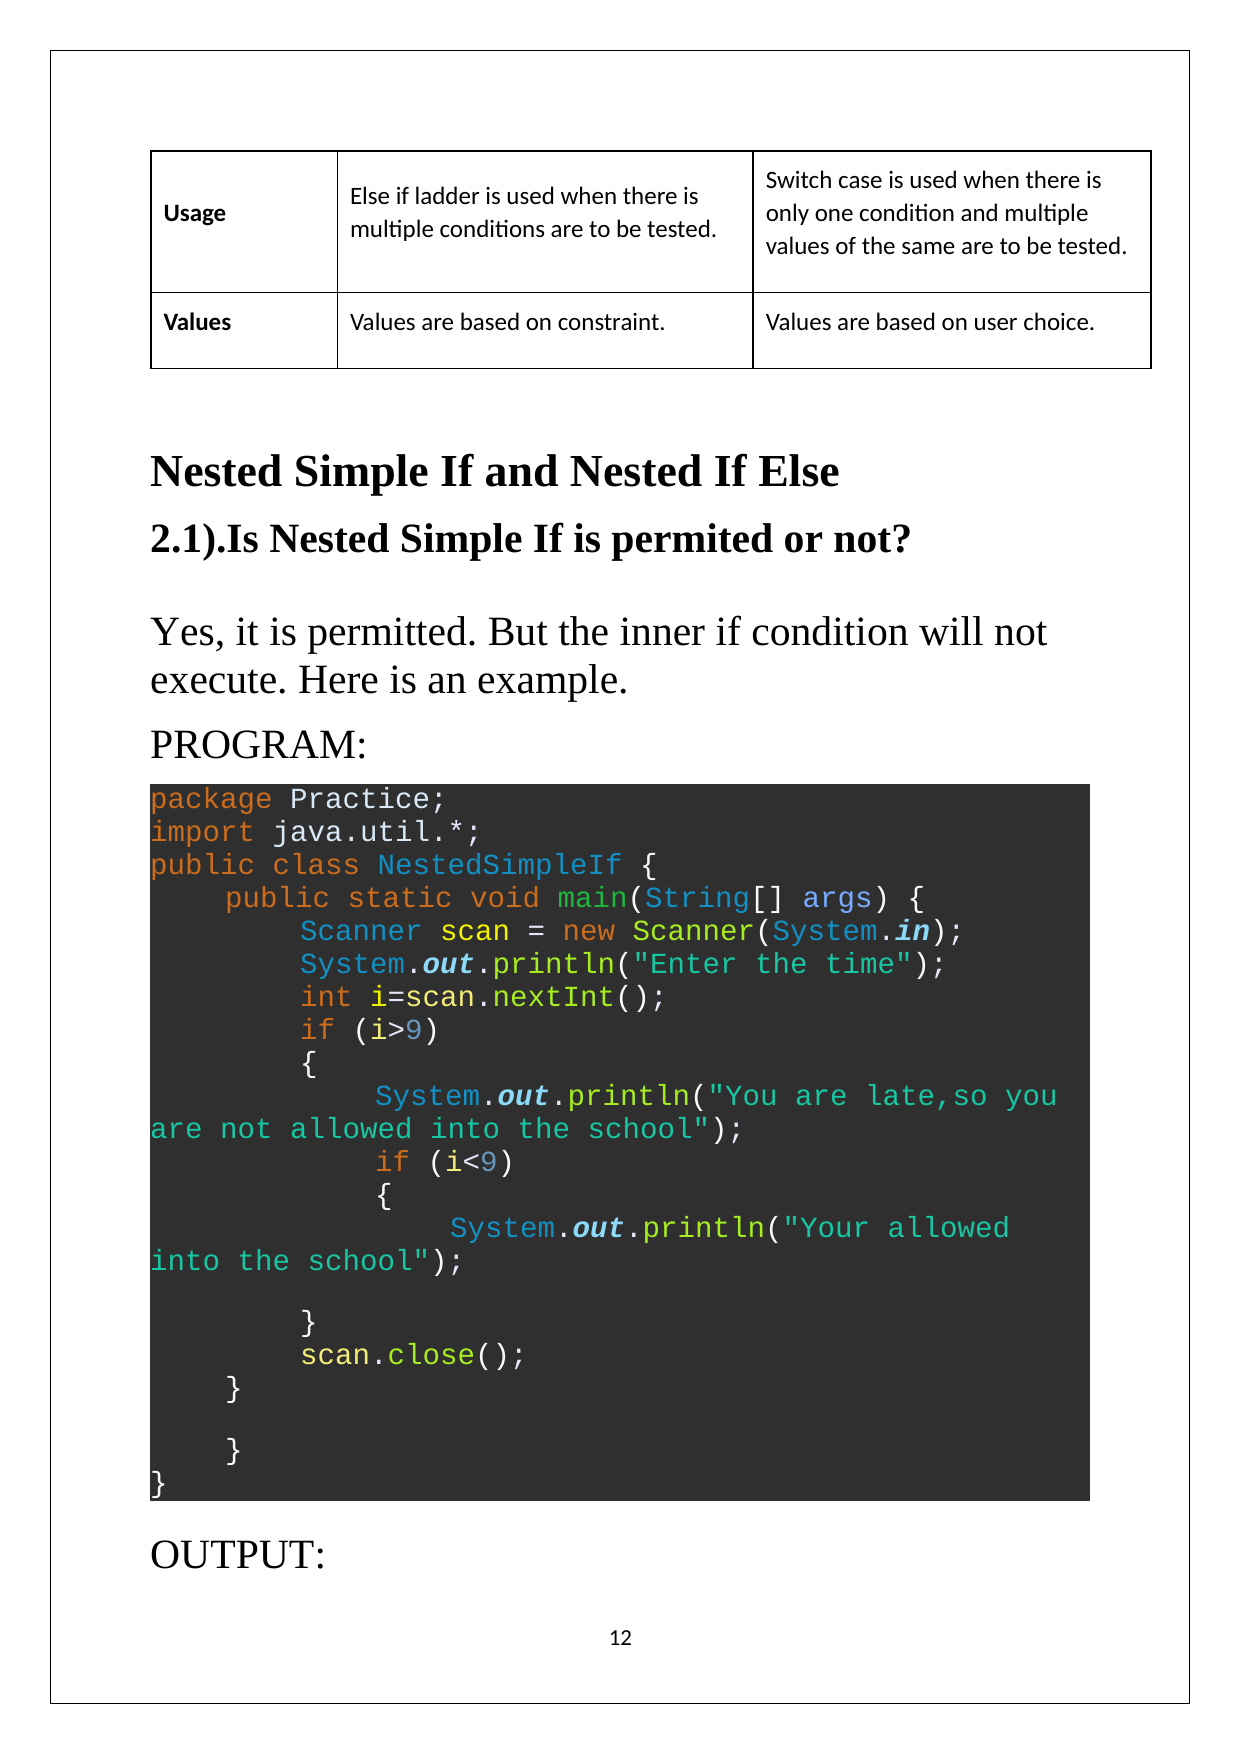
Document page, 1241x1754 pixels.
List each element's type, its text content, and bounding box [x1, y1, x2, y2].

text public class NestedSimpleIf { [150, 850, 1090, 883]
text Nested Simple If and Nested If Else [150, 444, 1090, 497]
table_cell Else if ladder is used when there is multiple conditions are to be tested. [338, 152, 752, 292]
text System.out.println("You are late,so you are not allowed into the school"); [150, 1081, 1090, 1147]
text } [150, 1468, 1090, 1501]
text OUTPUT: [150, 1530, 1090, 1578]
text } [150, 1307, 1090, 1340]
text public static void main(String[] args) { [150, 883, 1090, 916]
text Scanner scan = new Scanner(System.in); [150, 916, 1090, 949]
text { [150, 1180, 1090, 1213]
text System.out.println("Enter the time"); [150, 949, 1090, 982]
table_cell Values [152, 293, 337, 367]
text } [150, 1373, 1090, 1406]
text 2.1).Is Nested Simple If is permited or not? [150, 513, 1090, 561]
text if (i<9) [150, 1147, 1090, 1180]
text Yes, it is permitted. But the inner if condition will not execute. Here is an example. [150, 607, 1090, 703]
table_cell Switch case is used when there is only one condition and multiple values of the same are to be tested. [754, 152, 1150, 292]
text PROGRAM: [150, 719, 1090, 767]
text System.out.println("Your allowed into the school"); [150, 1213, 1090, 1279]
text int i=scan.nextInt(); [150, 982, 1090, 1015]
table_cell Usage [152, 152, 337, 292]
text package Practice; [150, 784, 1090, 817]
text { [150, 1048, 1090, 1081]
text } [150, 1435, 1090, 1468]
table_cell Values are based on user choice. [754, 293, 1150, 367]
text if (i>9) [150, 1015, 1090, 1048]
text scan.close(); [150, 1340, 1090, 1373]
text import java.util.*; [150, 817, 1090, 850]
table_cell Values are based on constraint. [338, 293, 752, 367]
